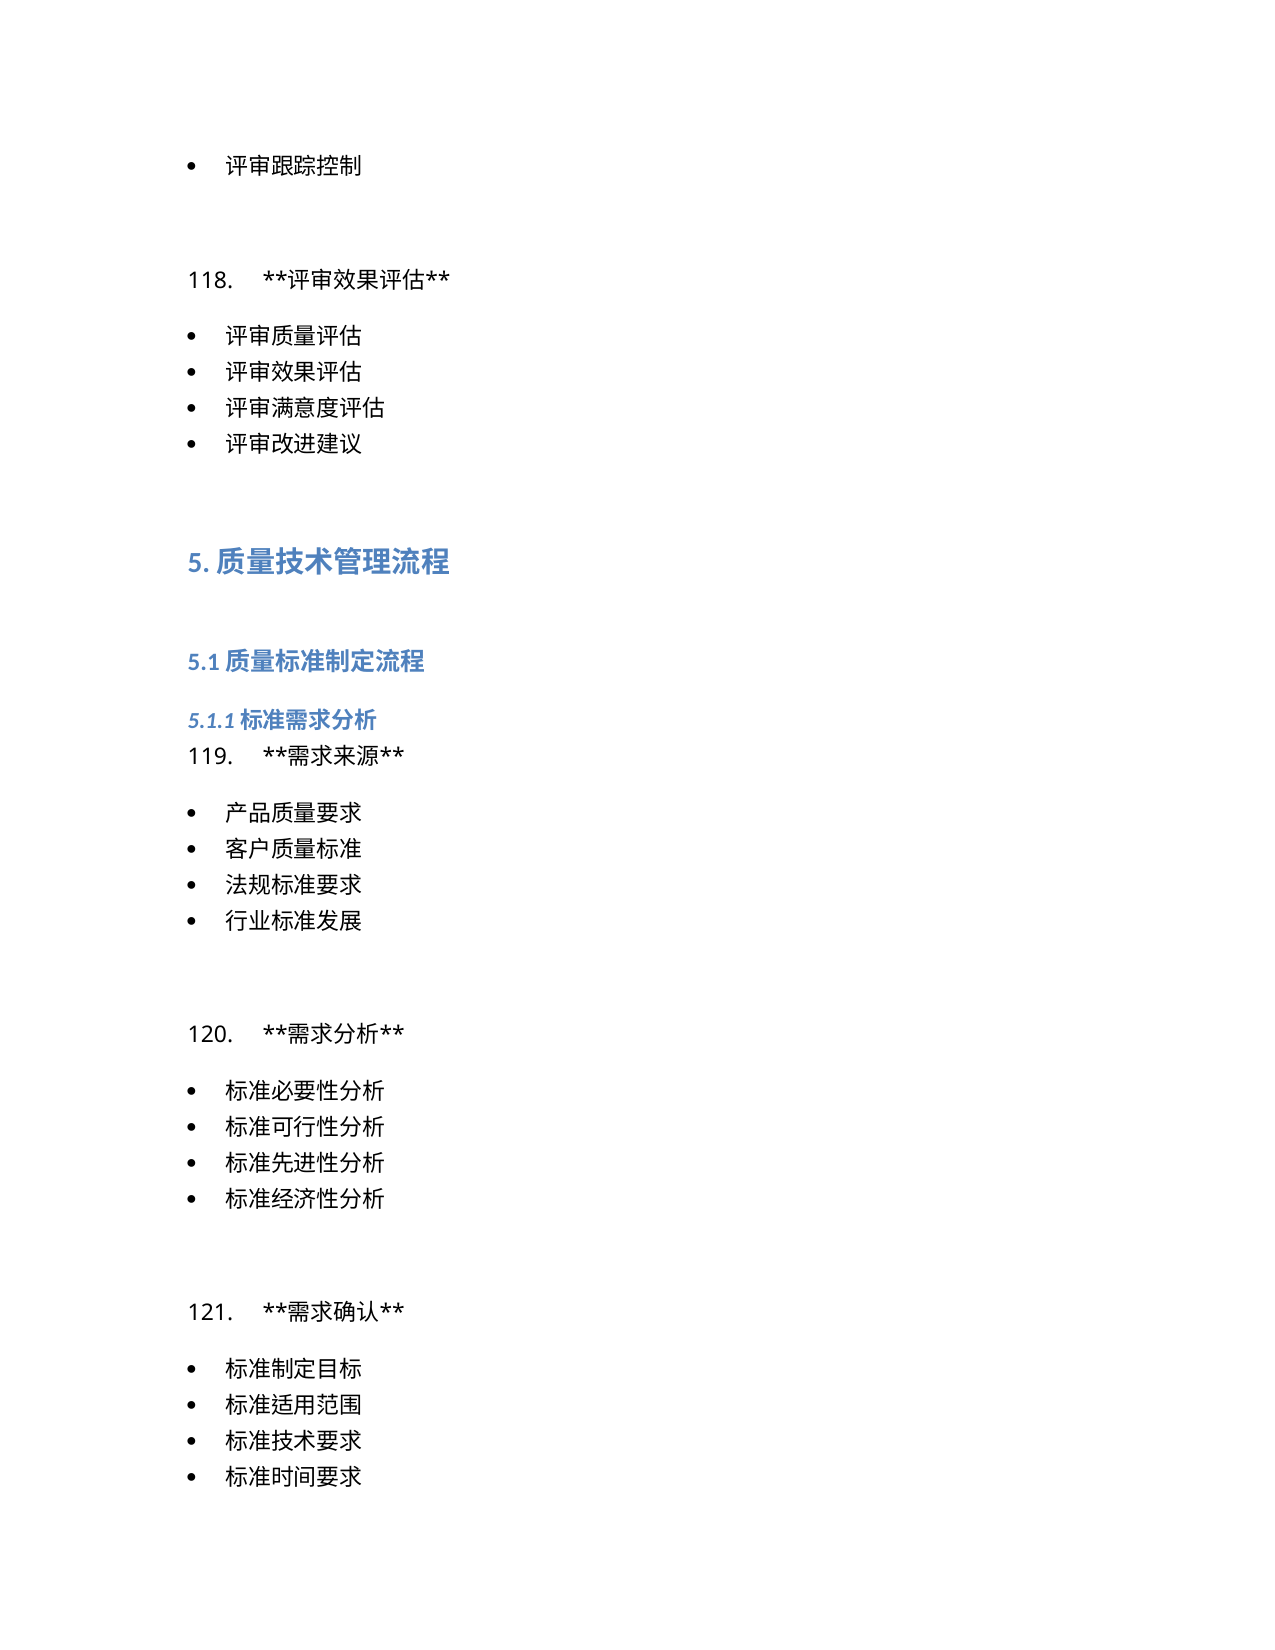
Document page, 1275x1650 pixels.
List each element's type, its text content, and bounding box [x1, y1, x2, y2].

list 评审质量评估 [187, 320, 1087, 352]
list 评审效果评估 [187, 356, 1087, 387]
list **需求分析** [187, 1018, 1087, 1049]
list **评审效果评估** [187, 263, 1087, 295]
list 标准必要性分析 [187, 1075, 1087, 1106]
subtitle 5. 质量技术管理流程 [187, 542, 1087, 581]
list 标准制定目标 [187, 1353, 1087, 1384]
list 标准经济性分析 [187, 1183, 1087, 1214]
list 产品质量要求 [187, 797, 1087, 828]
list **需求来源** [187, 740, 1087, 771]
list 标准技术要求 [187, 1425, 1087, 1456]
list 客户质量标准 [187, 833, 1087, 864]
list 标准先进性分析 [187, 1147, 1087, 1178]
list **需求确认** [187, 1296, 1087, 1327]
list 标准可行性分析 [187, 1111, 1087, 1142]
list 评审改进建议 [187, 428, 1087, 459]
list 评审跟踪控制 [187, 150, 1087, 181]
subtitle 5.1.1 标准需求分析 [187, 704, 1087, 735]
list 标准适用范围 [187, 1389, 1087, 1420]
list 标准时间要求 [187, 1461, 1087, 1492]
list 行业标准发展 [187, 904, 1087, 936]
list 评审满意度评估 [187, 392, 1087, 423]
list 法规标准要求 [187, 869, 1087, 900]
subtitle 5.1 质量标准制定流程 [187, 644, 1087, 678]
